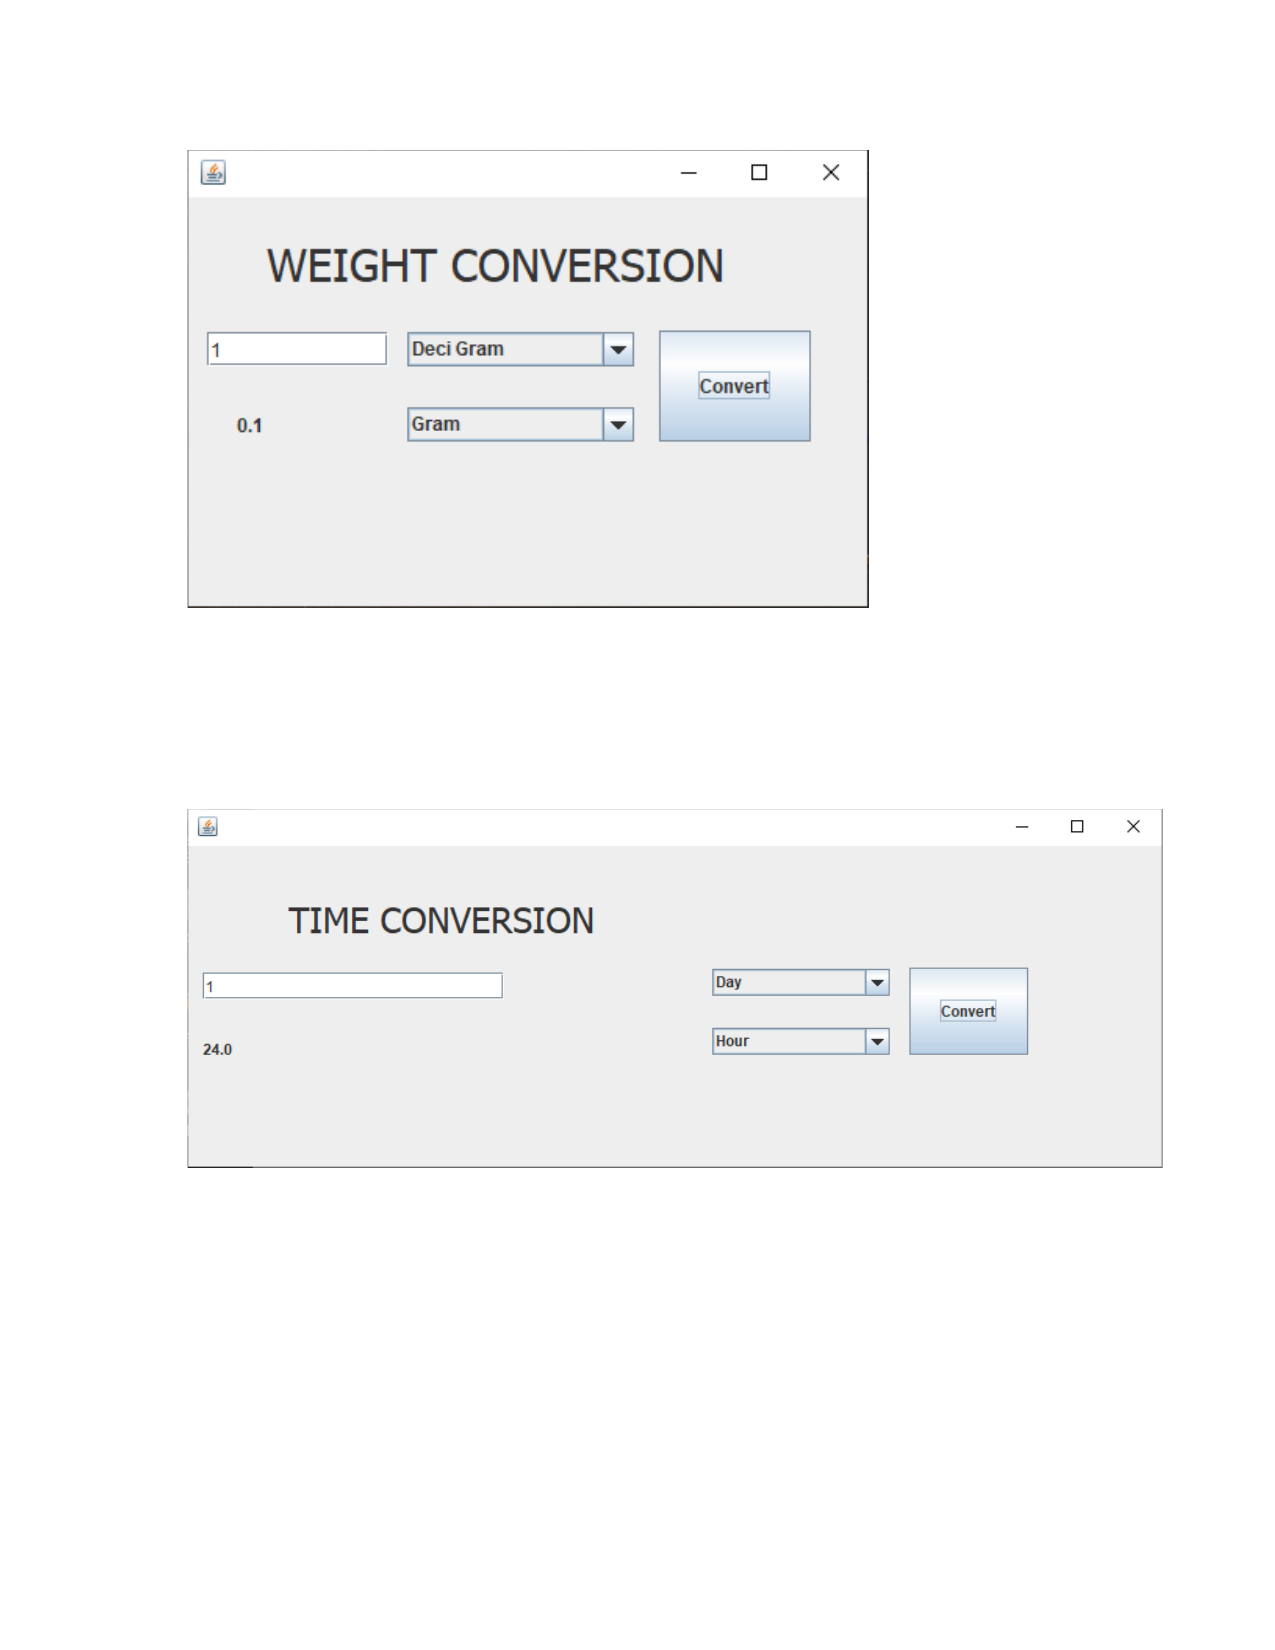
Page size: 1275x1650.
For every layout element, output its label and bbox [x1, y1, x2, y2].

picture [187, 150, 869, 608]
picture [187, 809, 1163, 1168]
